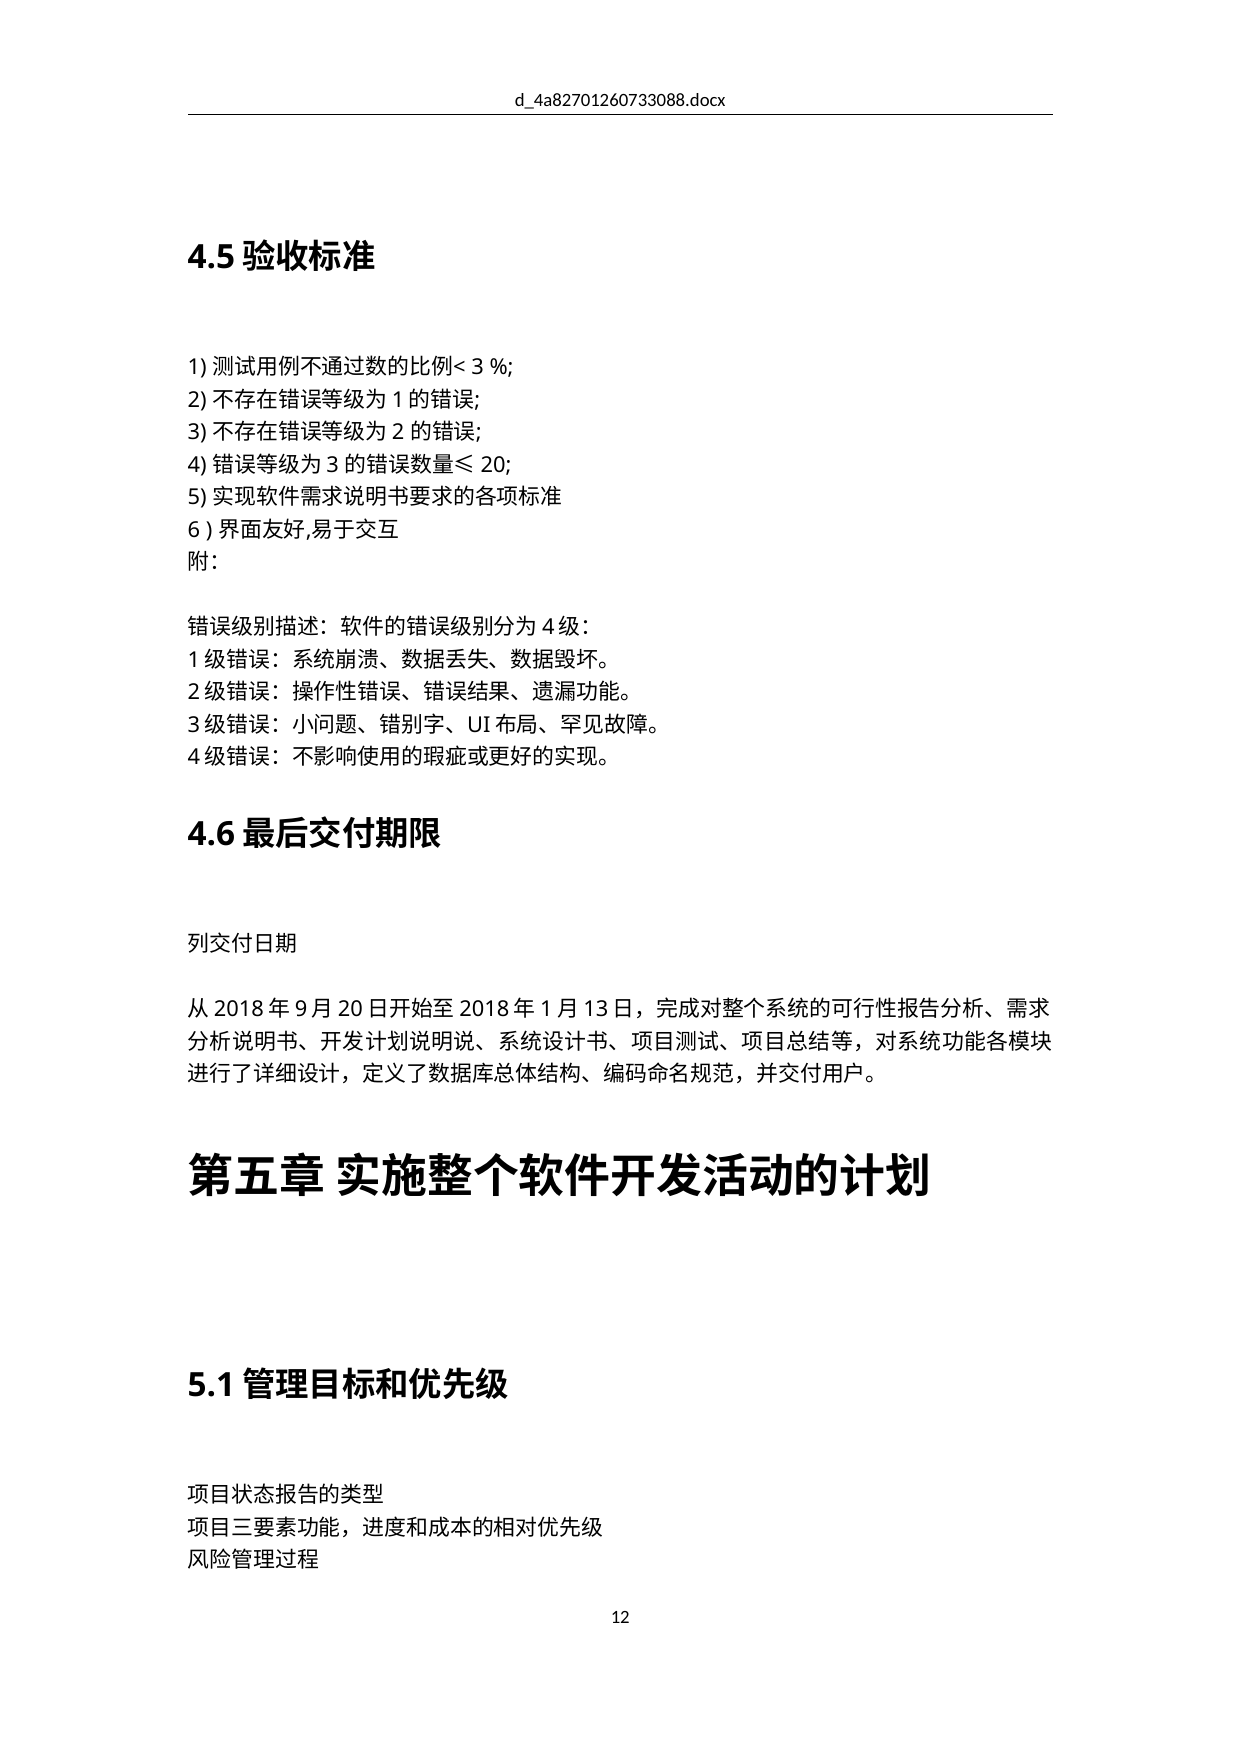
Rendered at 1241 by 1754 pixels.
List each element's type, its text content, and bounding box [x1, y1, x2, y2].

text 5) 实现软件需求说明书要求的各项标准 [187, 479, 1053, 511]
subtitle 4.6最后交付期限 [187, 798, 1053, 863]
text 附： [187, 544, 1053, 576]
text 错误级别描述：软件的错误级别分为4级： [187, 609, 1053, 641]
text 1) 测试用例不通过数的比例< 3 %; [187, 349, 1053, 381]
text 4) 错误等级为3 的错误数量≤ 20; [187, 446, 1053, 479]
text 项目状态报告的类型 [187, 1477, 1053, 1509]
text 风险管理过程 [187, 1542, 1053, 1574]
text 项目三要素功能，进度和成本的相对优先级 [187, 1509, 1053, 1542]
text 3级错误：小问题、错别字、UI布局、罕见故障。 [187, 706, 1053, 739]
text 列交付日期 [187, 926, 1053, 958]
subtitle 第五章 实施整个软件开发活动的计划 [187, 1124, 1053, 1221]
subtitle 5.1管理目标和优先级 [187, 1349, 1053, 1414]
text 从2018年9月20日开始至2018年1月13日，完成对整个系统的可行性报告分析、需求分析说明书、开发计划说明说、系统设计书、项目测试、项目总结等，对系统功能各模块进行了详细设计，定义了数据库总体结构、编码命名规范，并交付用户。 [187, 991, 1053, 1088]
text 4级错误：不影响使用的瑕疵或更好的实现。 [187, 739, 1053, 771]
subtitle 4.5验收标准 [187, 222, 1053, 287]
text 1级错误：系统崩溃、数据丢失、数据毁坏。 [187, 641, 1053, 674]
text 2) 不存在错误等级为1的错误; [187, 381, 1053, 414]
text 6 ) 界面友好,易于交互 [187, 511, 1053, 544]
text 2级错误：操作性错误、错误结果、遗漏功能。 [187, 674, 1053, 706]
text 3) 不存在错误等级为2 的错误; [187, 414, 1053, 446]
